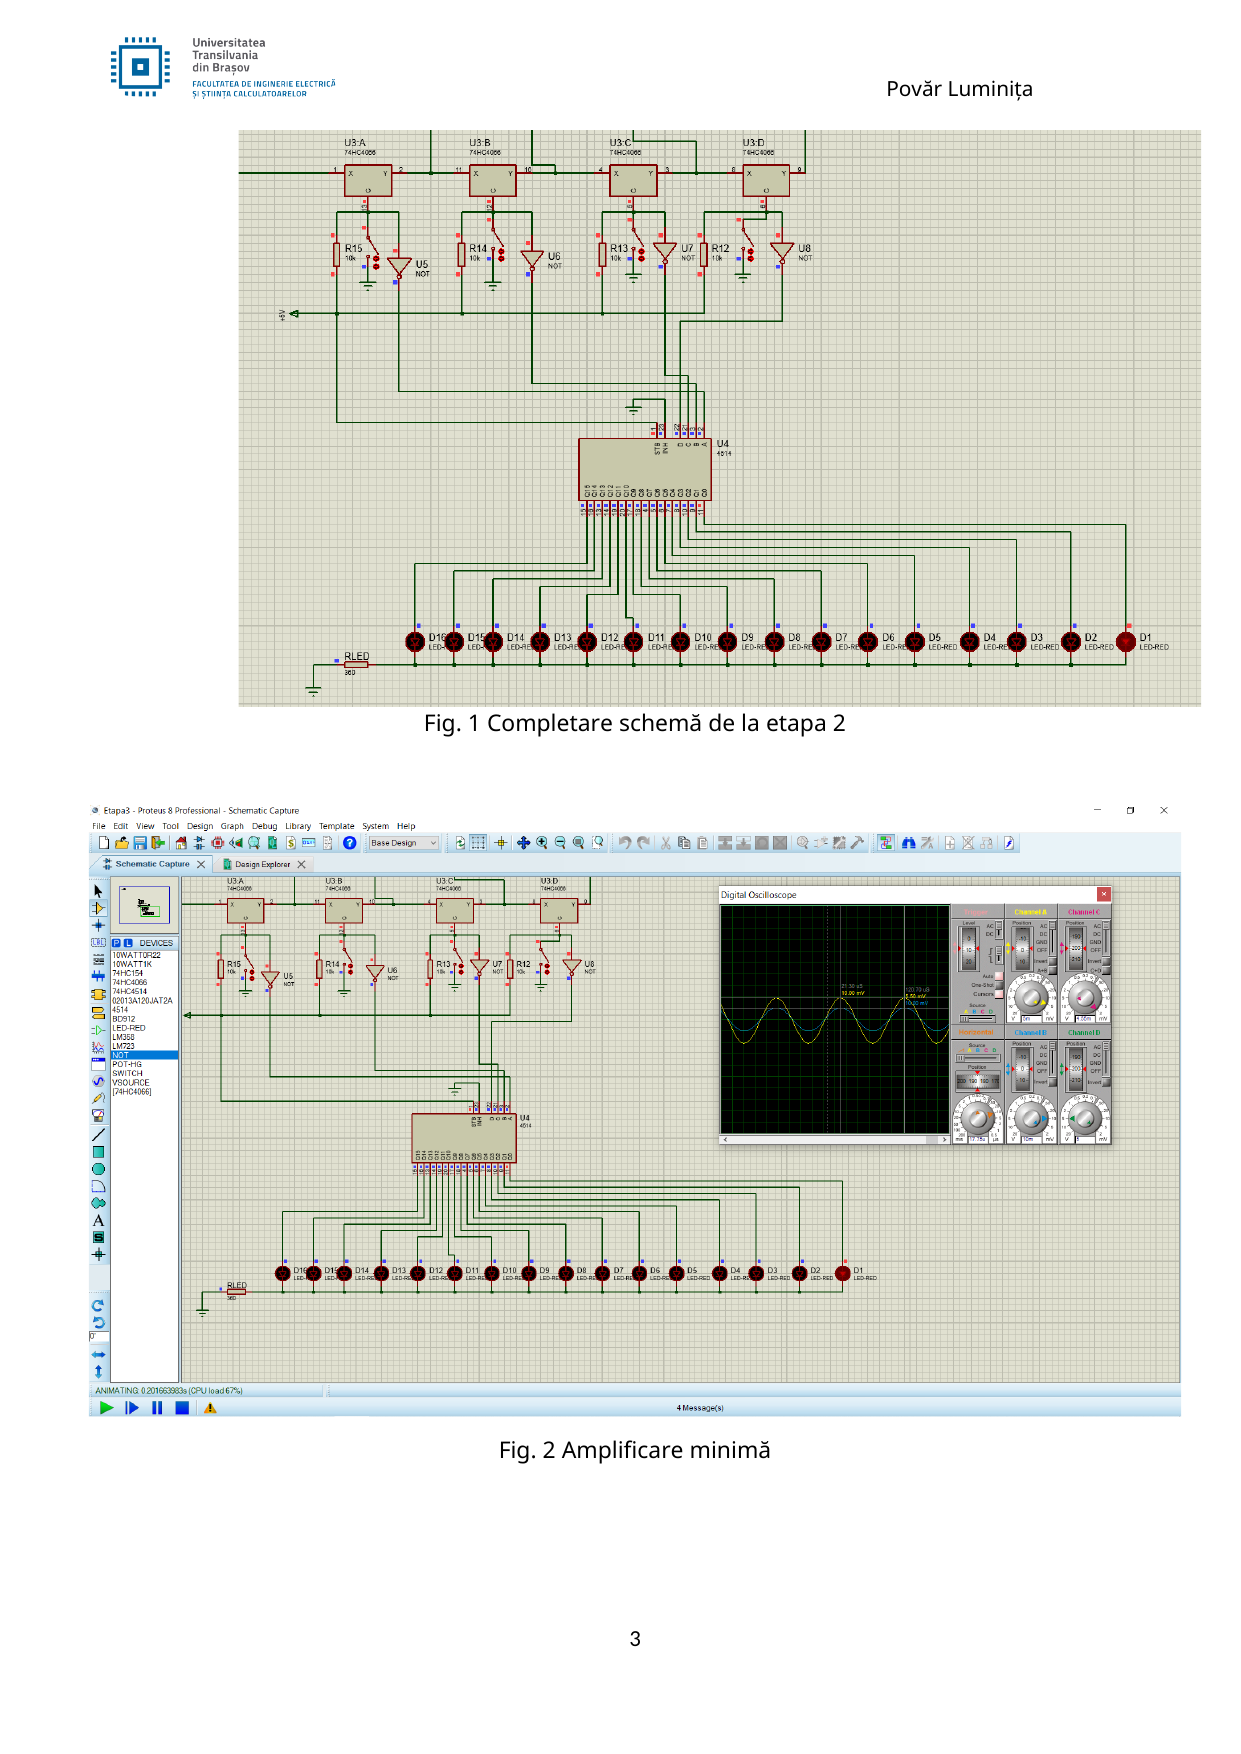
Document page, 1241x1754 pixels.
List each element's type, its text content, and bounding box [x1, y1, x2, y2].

picture [88, 802, 1182, 1417]
text Fig. 2 Amplificare minimă [89, 1434, 1181, 1465]
picture [104, 27, 342, 103]
picture [238, 130, 1202, 707]
text Fig. 1 Completare schemă de la etapa 2 [89, 707, 1181, 738]
